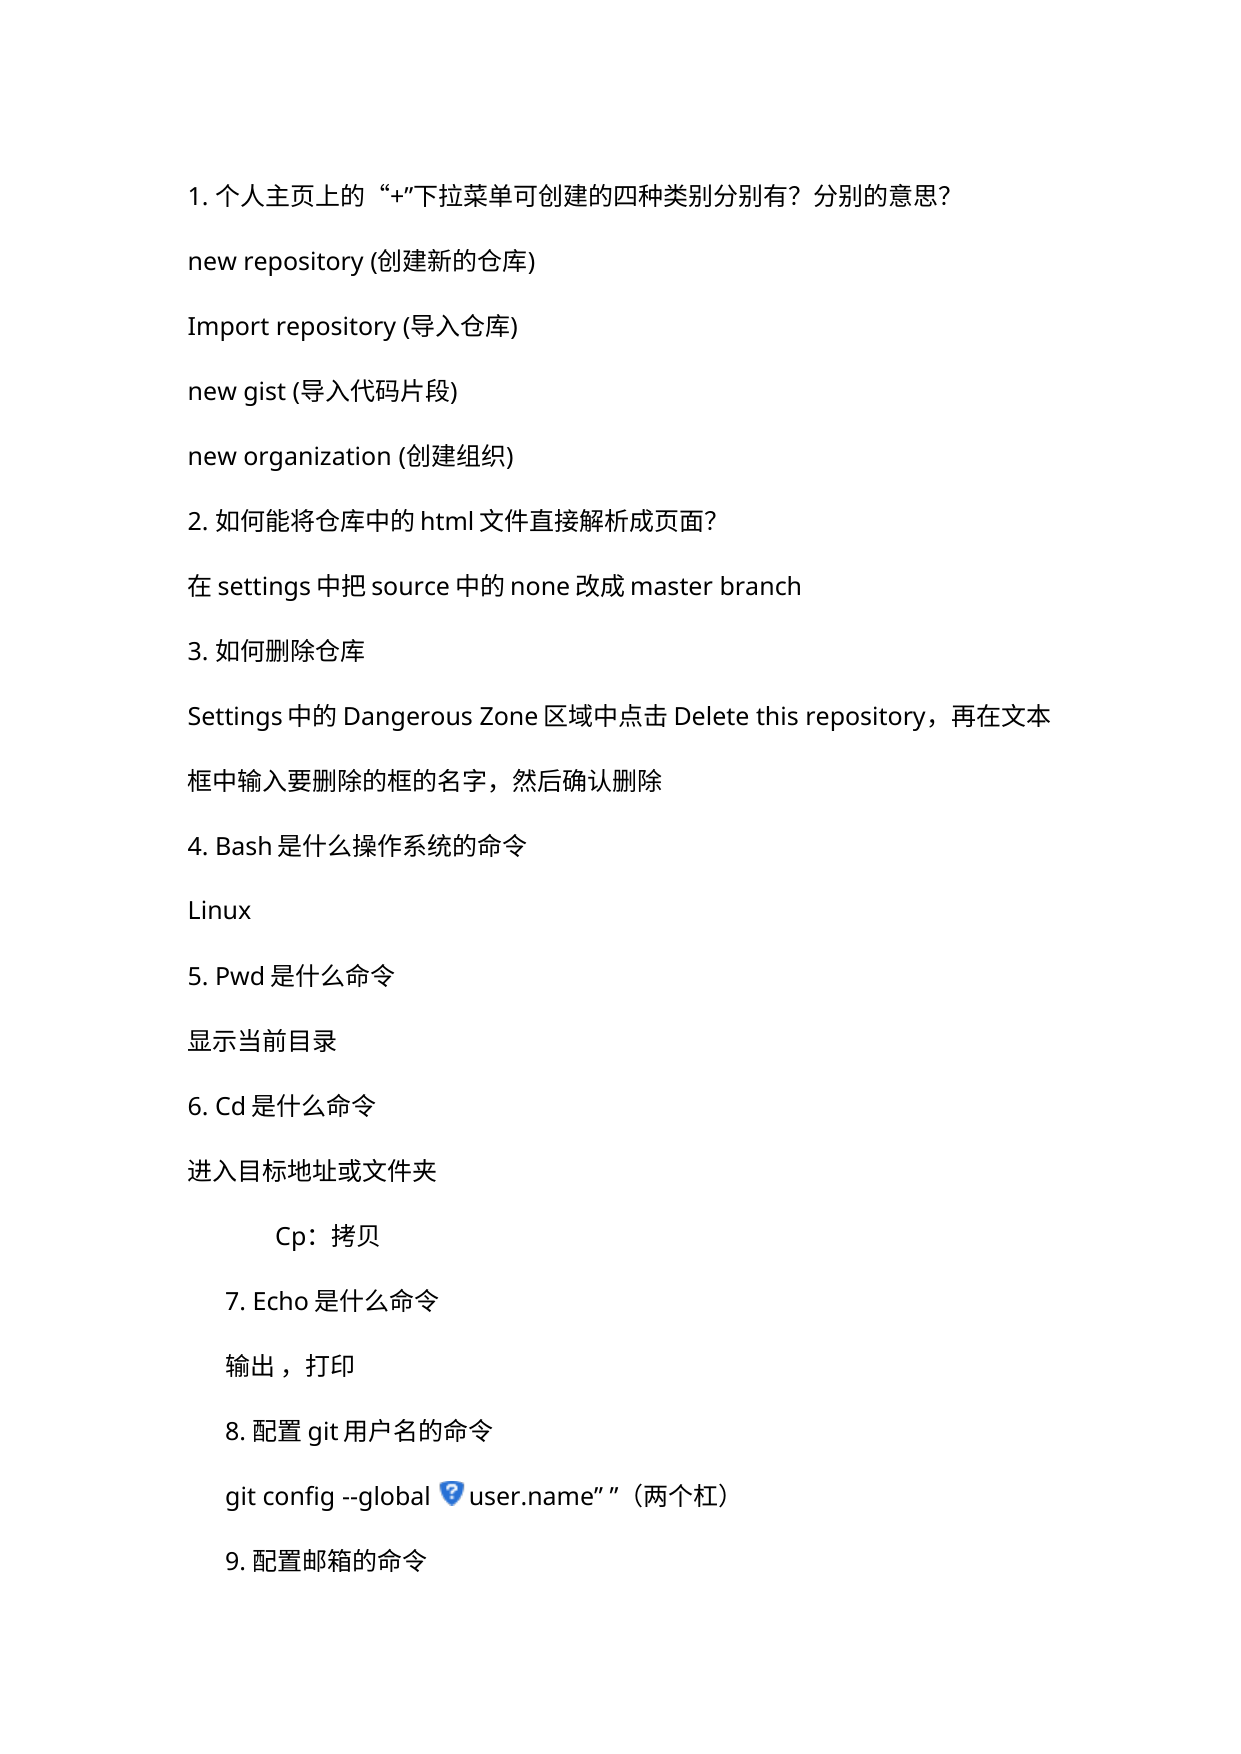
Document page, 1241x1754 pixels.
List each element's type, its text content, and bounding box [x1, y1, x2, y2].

picture [437, 1481, 469, 1506]
text 1. 个人主页上的“+”下拉菜单可创建的四种类别分别有？分别的意思？ new repository (创建新的仓库) Import repository (导入仓库) new gist (导入代码片段) new organization (创建组织) 2. 如何能将仓库中的html文件直接解析成页面？ 在settings中把source中的none改成master branch 3. 如何删除仓库 Settings中的Dangerous Zone区域中点击Delete this repository，再在文本框中输入要删除的框的名字，然后确认删除 4. Bash是什么操作系统的命令 Linux 5. Pwd是什么命令 显示当前目录 6. Cd是什么命令 进入目标地址或文件夹 [187, 162, 1053, 1202]
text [225, 1202, 1053, 1592]
